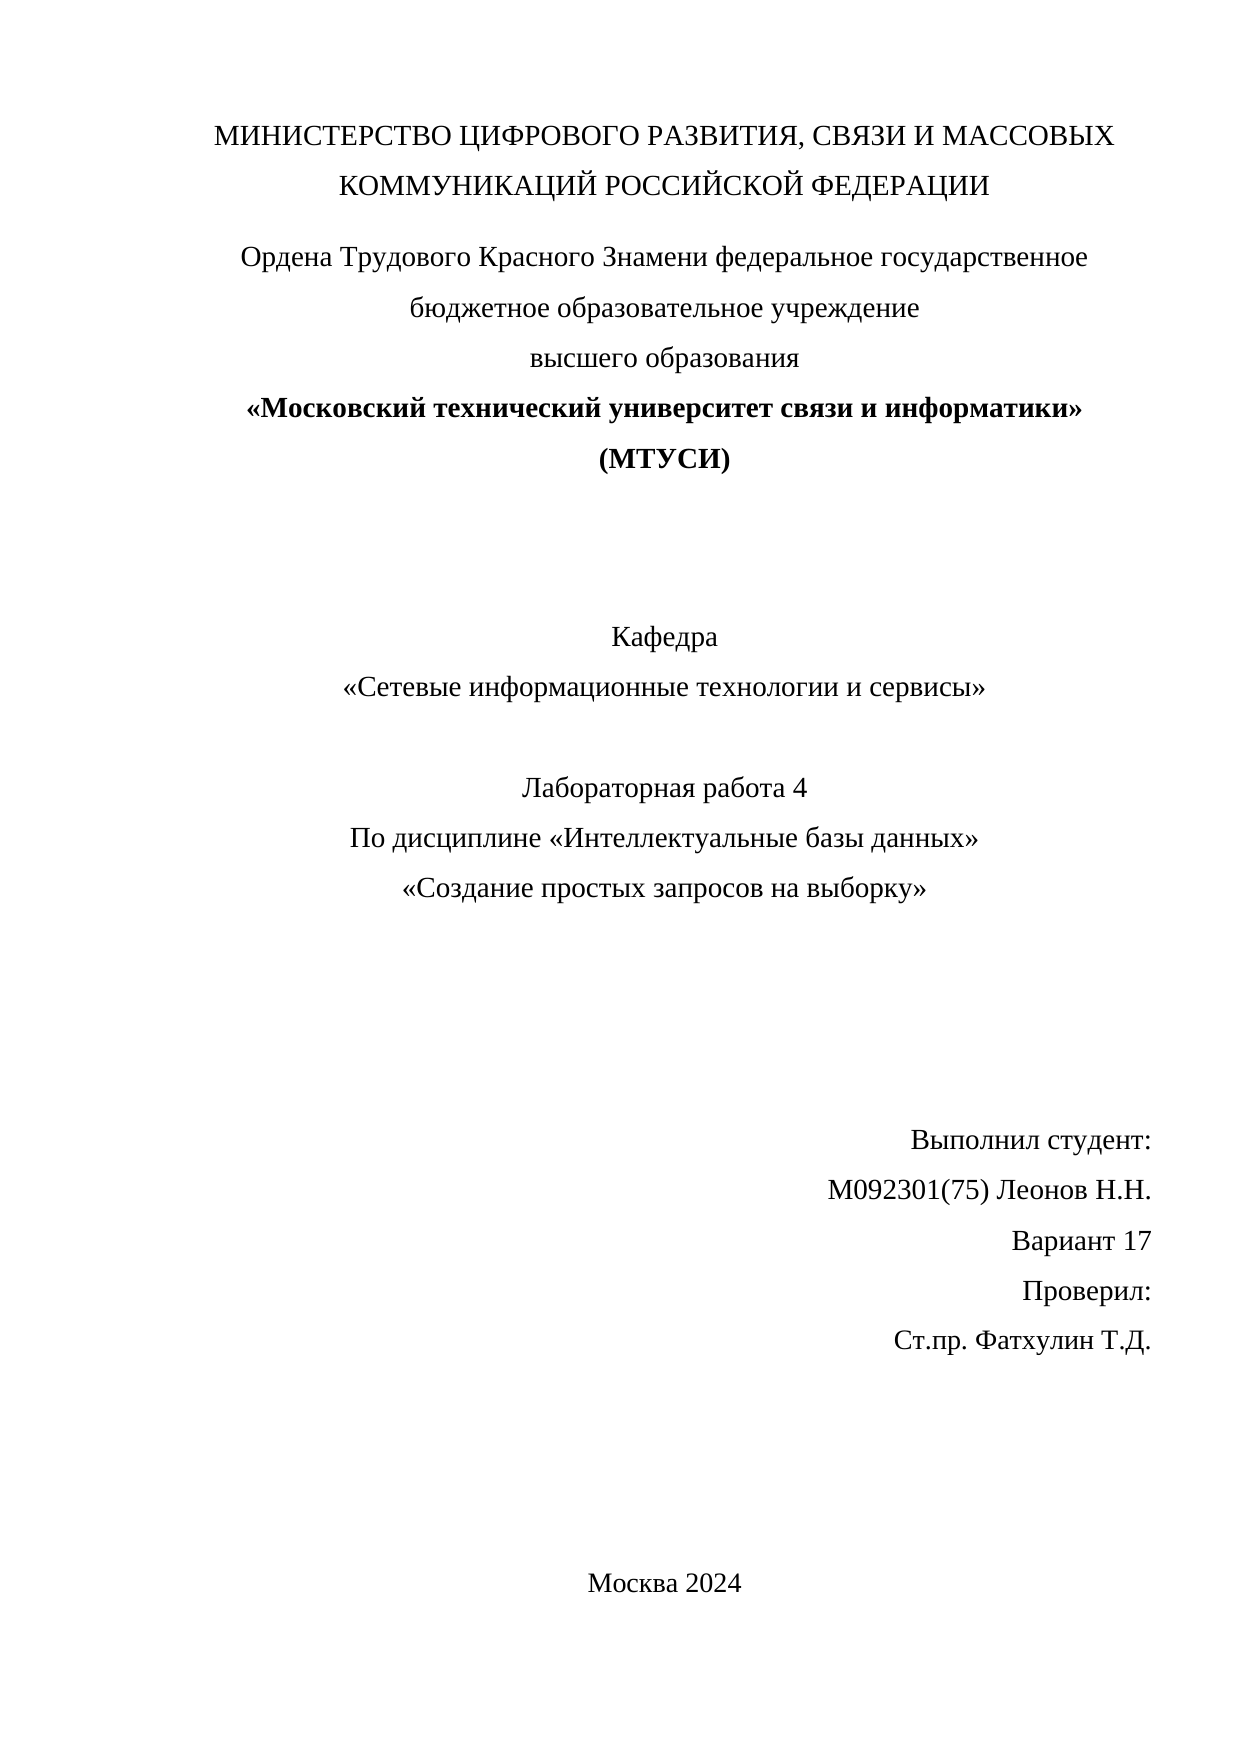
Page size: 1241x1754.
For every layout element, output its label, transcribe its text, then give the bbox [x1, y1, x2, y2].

text М092301(75) Леонов Н.Н. [177, 1172, 1152, 1206]
text (МТУСИ) [177, 441, 1152, 474]
text Ордена Трудового Красного Знамени федеральное государственное [177, 239, 1152, 273]
text Вариант 17 [177, 1223, 1152, 1256]
text Москва 2024 [177, 1566, 1152, 1598]
text «Московский технический университет связи и информатики» [177, 391, 1152, 424]
text Кафедра [177, 619, 1152, 653]
text «Сетевые информационные технологии и сервисы» [177, 669, 1152, 703]
text Лабораторная работа 4 [177, 770, 1152, 803]
text По дисциплине «Интеллектуальные базы данных» [177, 820, 1152, 854]
text Проверил: [177, 1273, 1152, 1307]
text высшего образования [177, 340, 1152, 374]
text Выполнил студент: [177, 1122, 1152, 1156]
text Ст.пр. Фатхулин Т.Д. [177, 1323, 1152, 1356]
text бюджетное образовательное учреждение [177, 290, 1152, 323]
text «Создание простых запросов на выборку» [177, 871, 1152, 904]
text МИНИСТЕРСТВО ЦИФРОВОГО РАЗВИТИЯ, СВЯЗИ И МАССОВЫХ КОММУНИКАЦИЙ РОССИЙСКОЙ ФЕДЕРАЦИИ [177, 118, 1152, 202]
